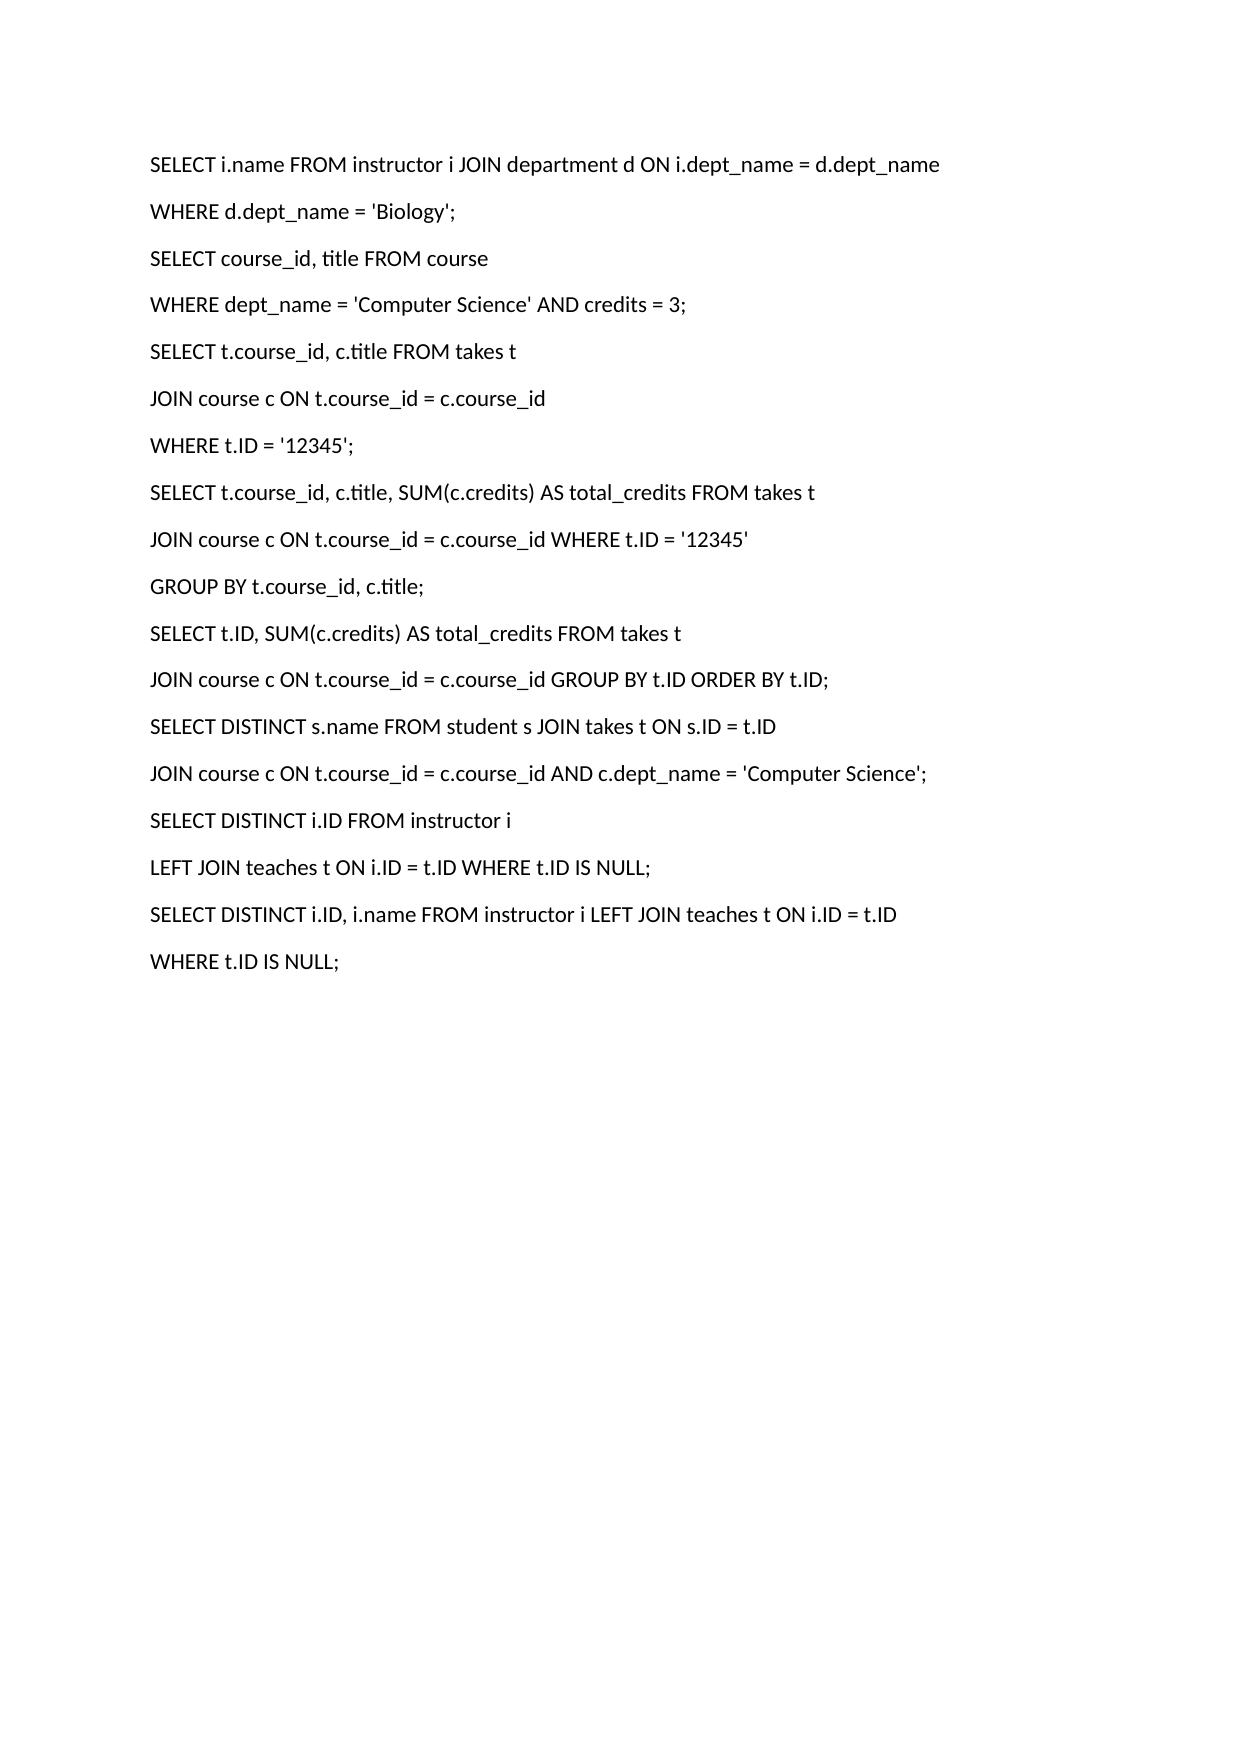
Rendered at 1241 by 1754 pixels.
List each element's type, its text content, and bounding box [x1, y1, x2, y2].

text JOIN course c ON t.course_id = c.course_id GROUP BY t.ID ORDER BY t.ID; [150, 666, 1090, 694]
text SELECT DISTINCT i.ID FROM instructor i [150, 806, 1090, 834]
text SELECT DISTINCT s.name FROM student s JOIN takes t ON s.ID = t.ID [150, 712, 1090, 741]
text JOIN course c ON t.course_id = c.course_id WHERE t.ID = '12345' [150, 525, 1090, 553]
text WHERE d.dept_name = 'Biology'; [150, 197, 1090, 225]
text GROUP BY t.course_id, c.title; [150, 572, 1090, 600]
text SELECT DISTINCT i.ID, i.name FROM instructor i LEFT JOIN teaches t ON i.ID = t.ID [150, 900, 1090, 928]
text SELECT course_id, title FROM course [150, 244, 1090, 272]
text SELECT t.course_id, c.title, SUM(c.credits) AS total_credits FROM takes t [150, 478, 1090, 506]
text SELECT t.course_id, c.title FROM takes t [150, 337, 1090, 366]
text SELECT t.ID, SUM(c.credits) AS total_credits FROM takes t [150, 619, 1090, 647]
text SELECT i.name FROM instructor i JOIN department d ON i.dept_name = d.dept_name [150, 150, 1090, 178]
text WHERE t.ID IS NULL; [150, 947, 1090, 975]
text WHERE dept_name = 'Computer Science' AND credits = 3; [150, 291, 1090, 319]
text JOIN course c ON t.course_id = c.course_id AND c.dept_name = 'Computer Science'; [150, 759, 1090, 787]
text LEFT JOIN teaches t ON i.ID = t.ID WHERE t.ID IS NULL; [150, 853, 1090, 881]
text JOIN course c ON t.course_id = c.course_id [150, 384, 1090, 412]
text WHERE t.ID = '12345'; [150, 431, 1090, 459]
